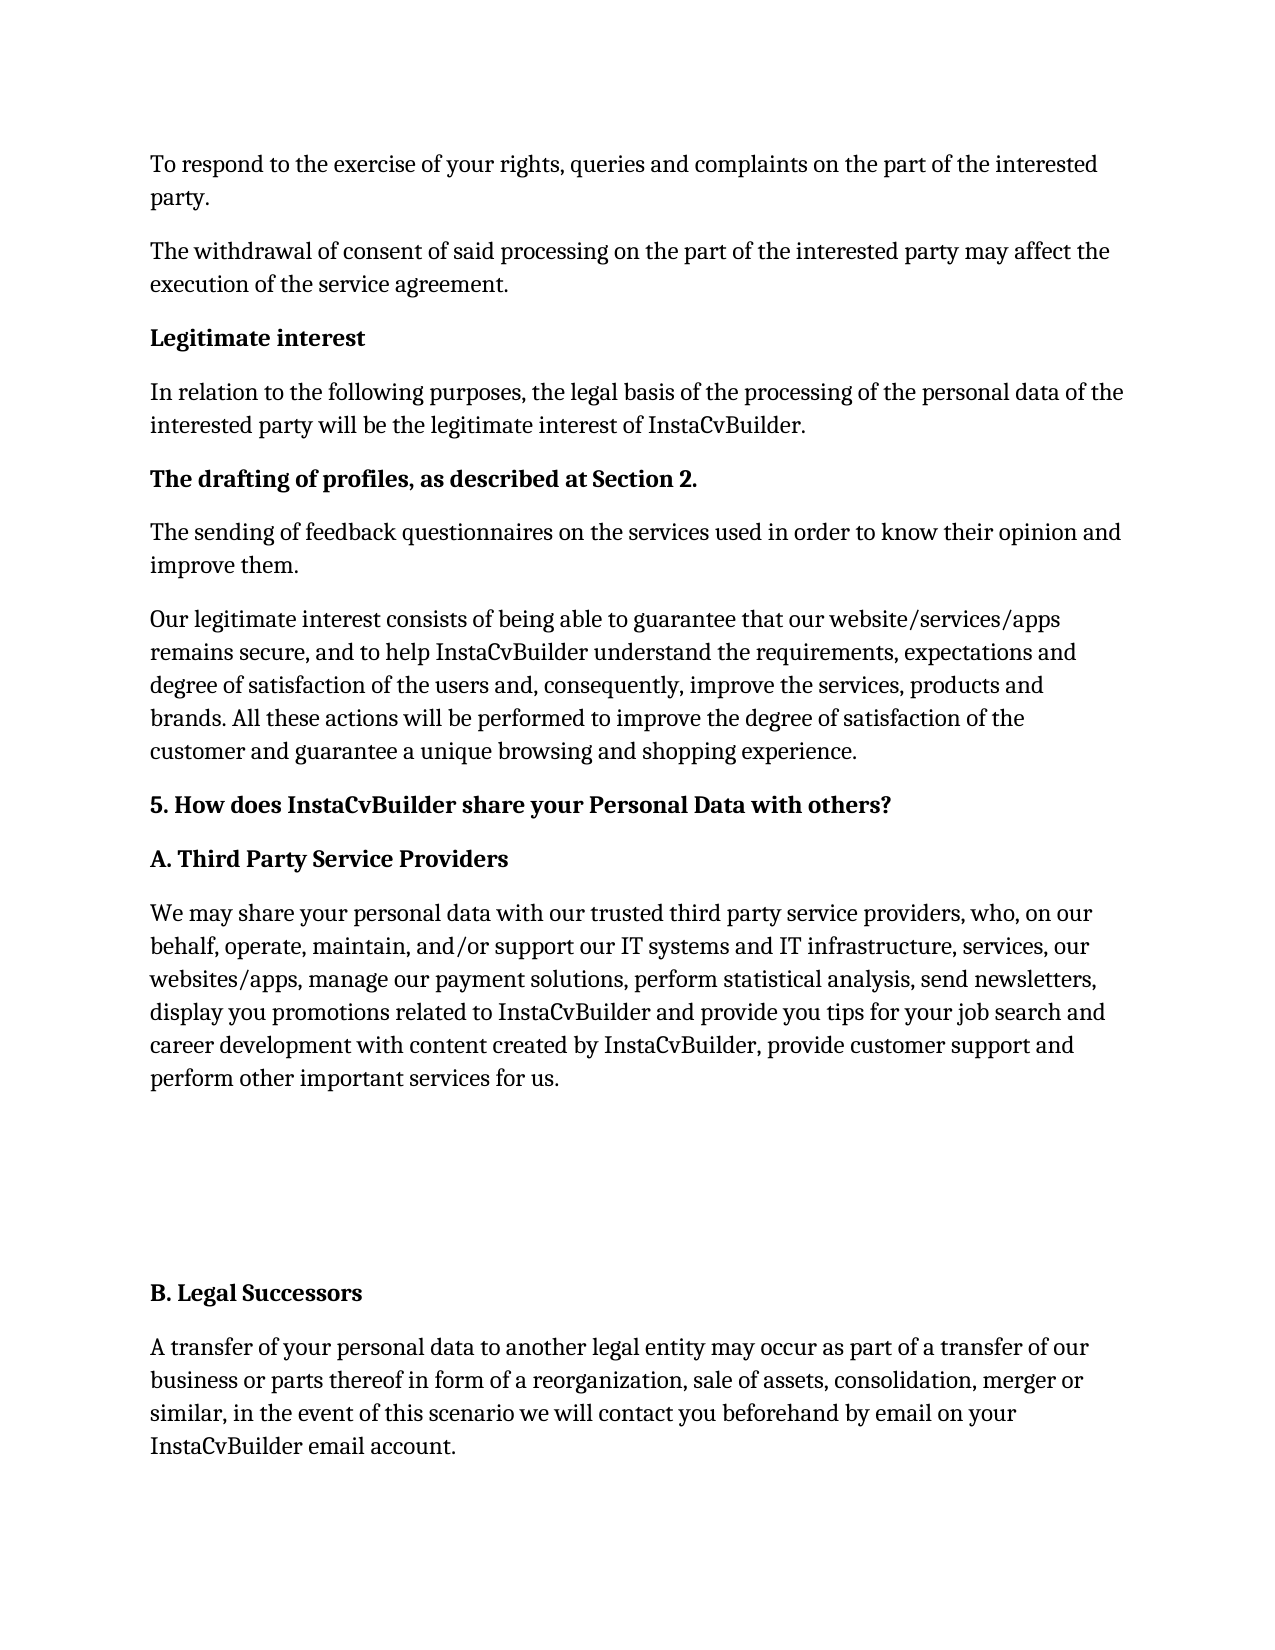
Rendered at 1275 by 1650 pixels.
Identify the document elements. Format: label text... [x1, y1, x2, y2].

text The sending of feedback questionnaires on the services used in order to know their opinion and improve them. [150, 518, 1125, 580]
text We may share your personal data with our trusted third party service providers, who, on our behalf, operate, maintain, and/or support our IT systems and IT infrastructure, services, our websites/apps, manage our payment solutions, perform statistical analysis, send newsletters, display you promotions related to InstaCvBuilder and provide you tips for your job search and career development with content created by InstaCvBuilder, provide customer support and perform other important services for us. [150, 899, 1125, 1093]
text The withdrawal of consent of said processing on the part of the interested party may affect the execution of the service agreement. [150, 237, 1125, 299]
text B. Legal Successors [150, 1279, 1125, 1308]
text To respond to the exercise of your rights, queries and complaints on the part of the interested party. [150, 150, 1125, 212]
text The drafting of profiles, as described at Section 2. [150, 464, 1125, 493]
text 5. How does InstaCvBuilder share your Personal Data with others? [150, 791, 1125, 820]
text A transfer of your personal data to another legal entity may occur as part of a transfer of our business or parts thereof in form of a reorganization, sale of assets, consolidation, merger or similar, in the event of this scenario we will contact you beforehand by email on your InstaCvBuilder email account. [150, 1333, 1125, 1461]
text In relation to the following purposes, the legal basis of the processing of the personal data of the interested party will be the legitimate interest of InstaCvBuilder. [150, 378, 1125, 439]
text A. Third Party Service Providers [150, 845, 1125, 874]
text Our legitimate interest consists of being able to guarantee that our website/services/apps remains secure, and to help InstaCvBuilder understand the requirements, expectations and degree of satisfaction of the users and, consequently, improve the services, products and brands. All these actions will be performed to improve the degree of satisfaction of the customer and guarantee a unique browsing and shopping experience. [150, 605, 1125, 766]
text Legitimate interest [150, 324, 1125, 352]
